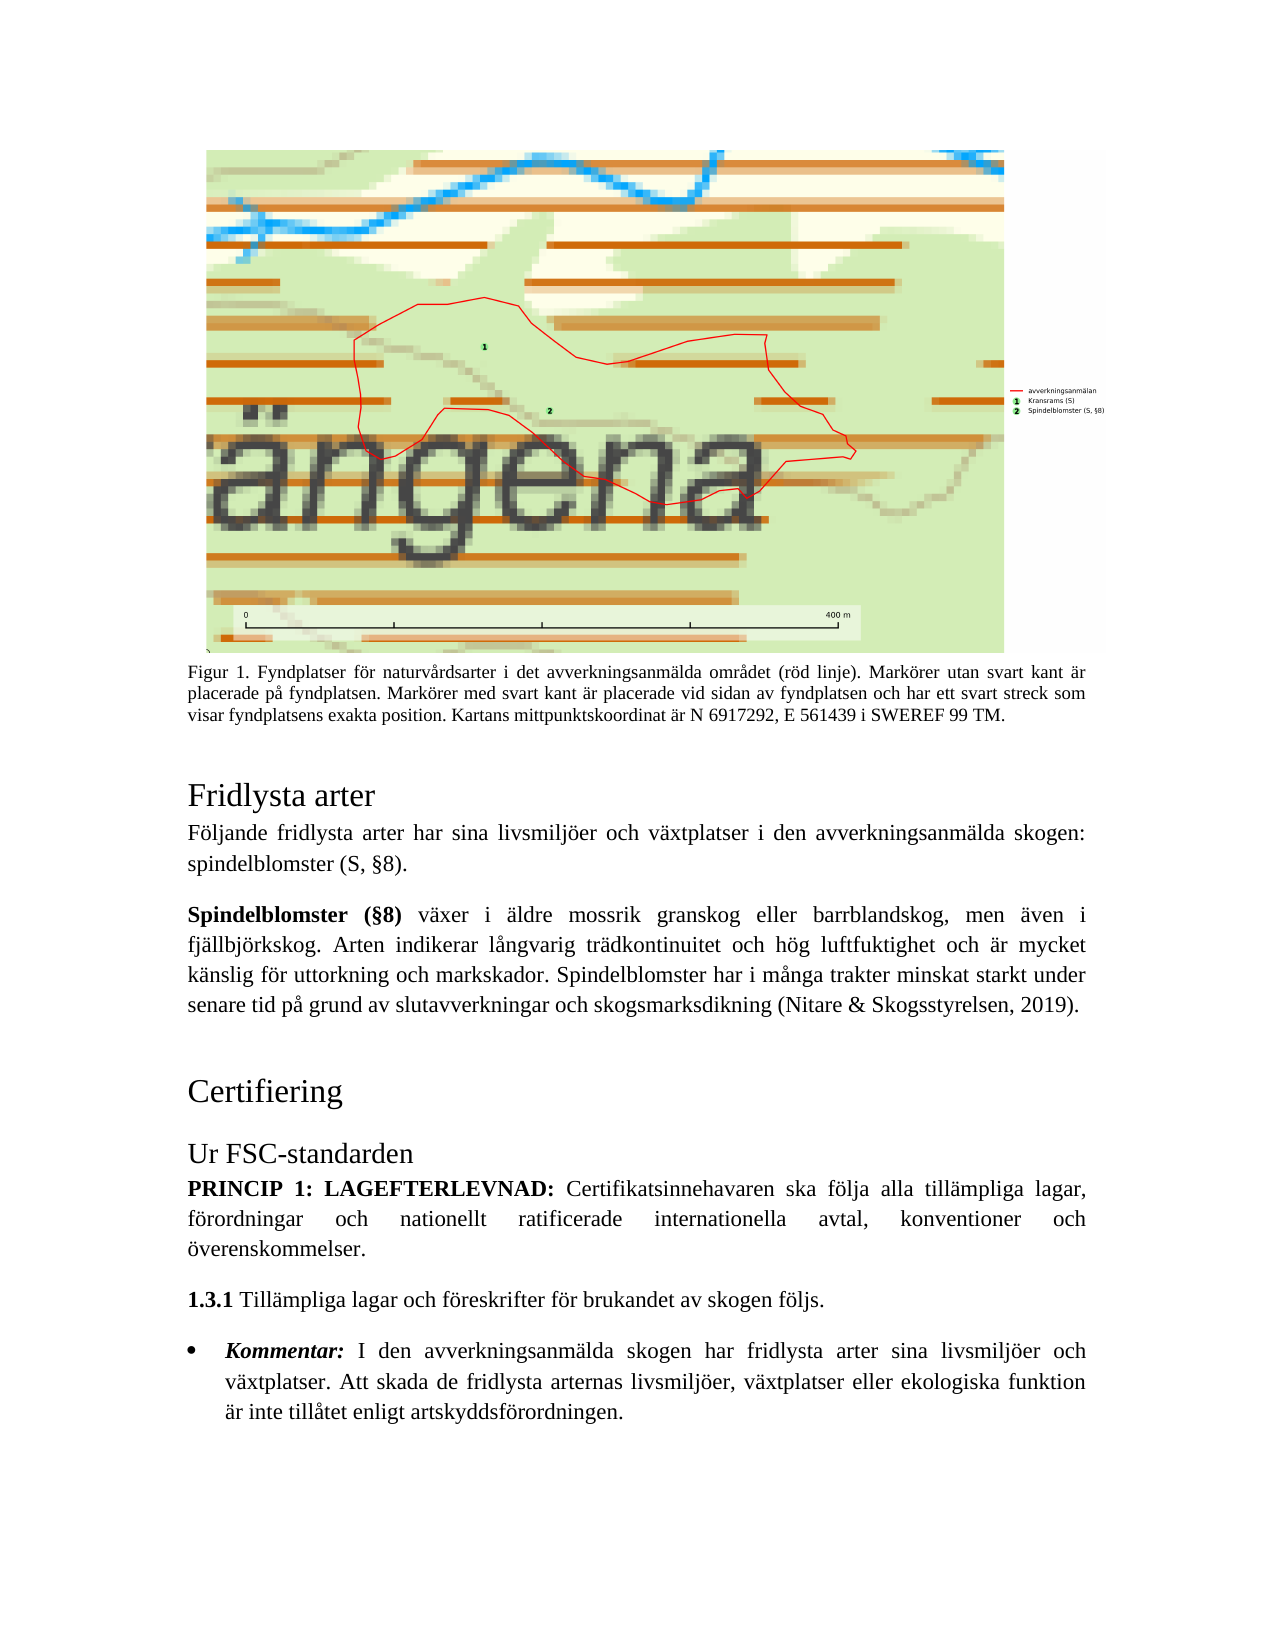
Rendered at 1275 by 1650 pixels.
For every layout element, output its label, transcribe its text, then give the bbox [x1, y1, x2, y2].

list Kommentar: I den avverkningsanmälda skogen har fridlysta arter sina livsmiljöer och växtplatser. Att skada de fridlysta arternas livsmiljöer, växtplatser eller ekologiska funktion är inte tillåtet enligt artskyddsförordningen. [187, 1337, 1087, 1424]
subtitle Certifiering [187, 1072, 1087, 1110]
text 1.3.1 Tillämpliga lagar och föreskrifter för brukandet av skogen följs. [187, 1286, 1087, 1313]
subtitle Fridlysta arter [187, 775, 1087, 814]
subtitle Ur FSC-standarden [187, 1136, 1087, 1170]
text Figur 1. Fyndplatser för naturvårdsarter i det avverkningsanmälda området (röd linje). Markörer utan svart kant är placerade på fyndplatsen. Markörer med svart kant är placerade vid sidan av fyndplatsen och har ett svart streck som visar fyndplatsens exakta position. Kartans mittpunktskoordinat är N 6917292, E 561439 i SWEREF 99 TM. [187, 661, 1087, 725]
text Spindelblomster (§8) växer i äldre mossrik granskog eller barrblandskog, men även i fjällbjörkskog. Arten indikerar långvarig trädkontinuitet och hög luftfuktighet och är mycket känslig för uttorkning och markskador. Spindelblomster har i många trakter minskat starkt under senare tid på grund av slutavverkningar och skogsmarksdikning (Nitare & Skogsstyrelsen, 2019). [187, 901, 1087, 1018]
text PRINCIP 1: LAGEFTERLEVNAD: Certifikatsinnehavaren ska följa alla tillämpliga lagar, förordningar och nationellt ratificerade internationella avtal, konventioner och överenskommelser. [187, 1175, 1087, 1262]
picture [206, 150, 1107, 653]
text Följande fridlysta arter har sina livsmiljöer och växtplatser i den avverkningsanmälda skogen: spindelblomster (S, §8). [187, 819, 1087, 876]
